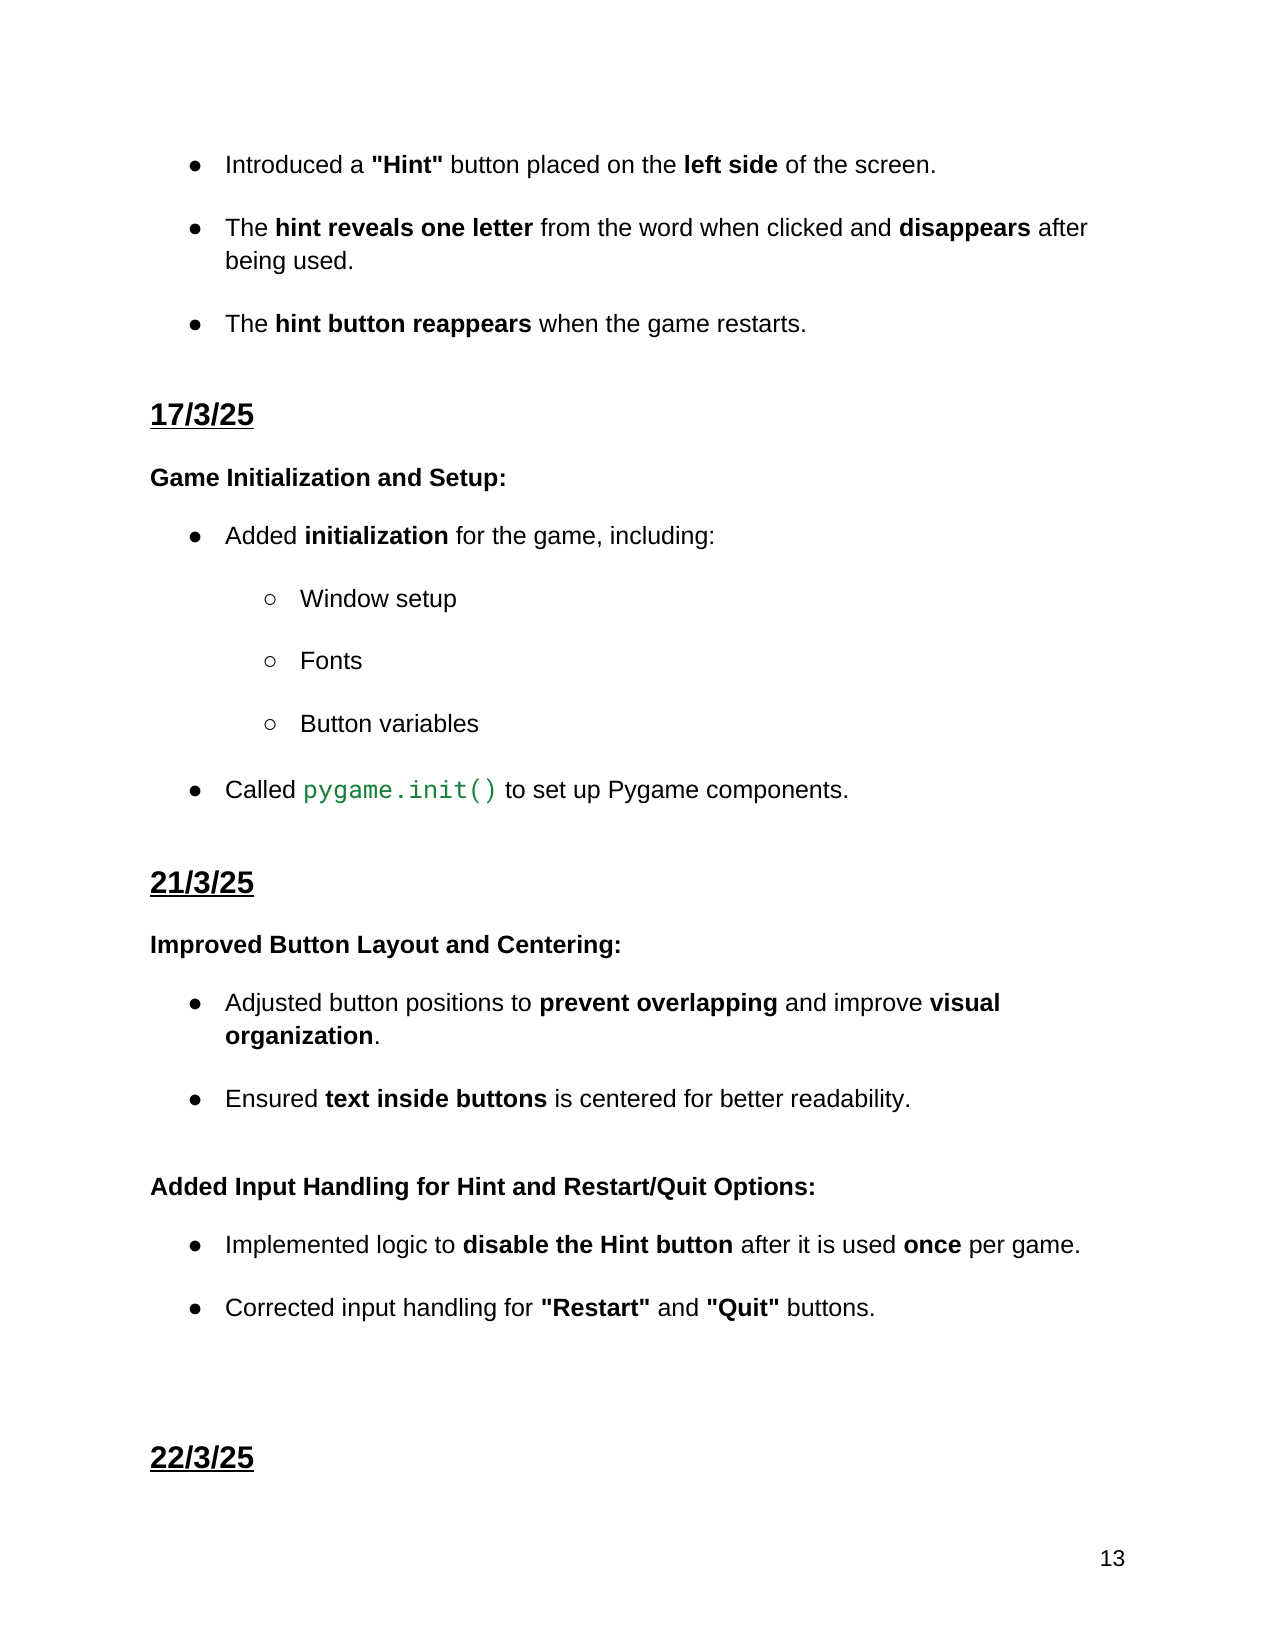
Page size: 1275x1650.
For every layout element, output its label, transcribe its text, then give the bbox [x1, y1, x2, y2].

list Adjusted button positions to prevent overlapping and improve visual organization. [187, 988, 1125, 1080]
list Added initialization for the game, including: [187, 521, 1125, 580]
text 22/3/25 [150, 1439, 1125, 1474]
text Added Input Handling for Hint and Restart/Quit Options: [150, 1172, 1125, 1201]
text 21/3/25 [150, 864, 1125, 900]
list Fonts [262, 646, 1125, 705]
list Corrected input handling for "Restart" and "Quit" buttons. [187, 1293, 1125, 1352]
list Introduced a "Hint" button placed on the left side of the screen. [187, 150, 1125, 209]
text Game Initialization and Setup: [150, 463, 1125, 491]
list The hint button reappears when the game restarts. [187, 309, 1125, 368]
list Ensured text inside buttons is centered for better readability. [187, 1084, 1125, 1143]
list Button variables [262, 709, 1125, 768]
list Implemented logic to disable the Hint button after it is used once per game. [187, 1230, 1125, 1289]
text 17/3/25 [150, 396, 1125, 432]
list The hint reveals one letter from the word when clicked and disappears after being used. [187, 213, 1125, 305]
list Window setup [262, 583, 1125, 642]
text Improved Button Layout and Centering: [150, 930, 1125, 959]
list Called pygame.init() to set up Pygame components. [187, 772, 1125, 835]
